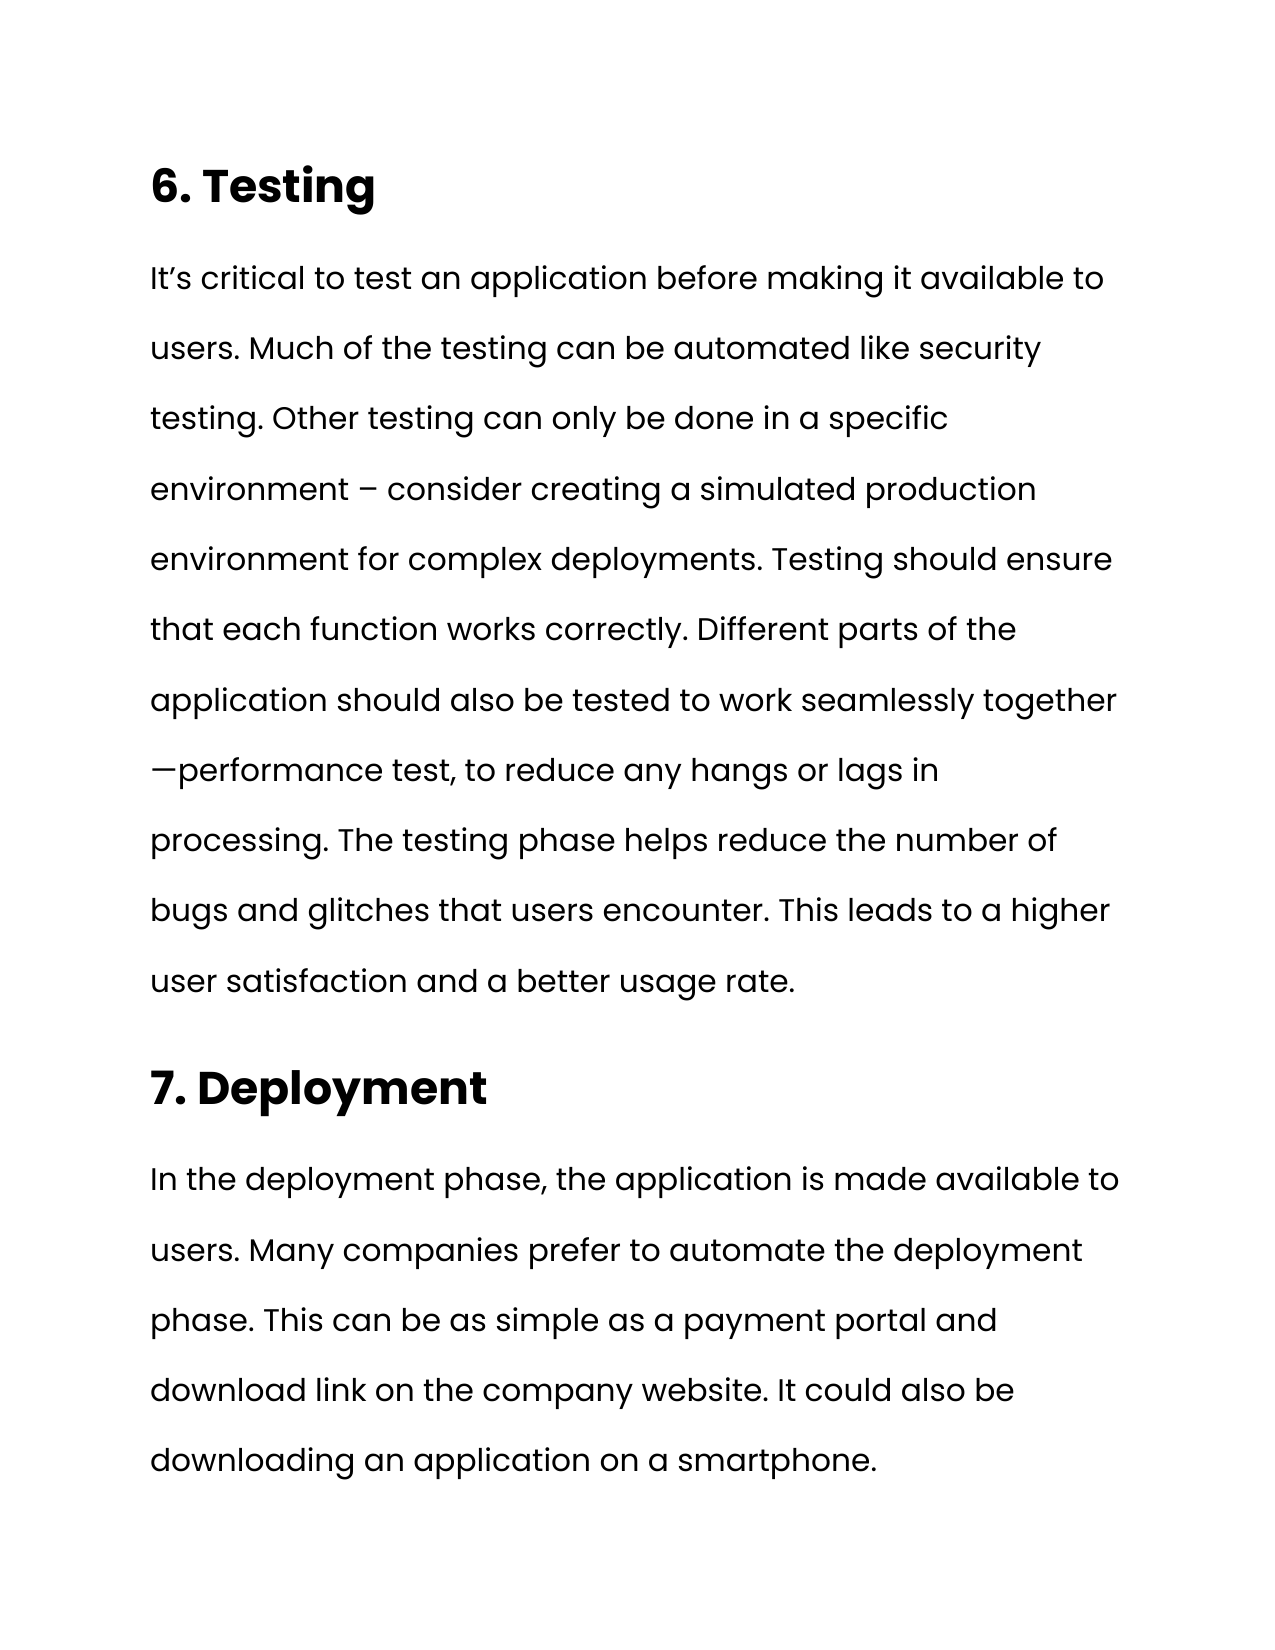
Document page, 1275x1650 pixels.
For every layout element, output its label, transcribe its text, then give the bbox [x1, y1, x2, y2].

text It’s critical to test an application before making it available to users. Much of the testing can be automated like security testing. Other testing can only be done in a specific environment – consider creating a simulated production environment for complex deployments. Testing should ensure that each function works correctly. Different parts of the application should also be tested to work seamlessly together—performance test, to reduce any hangs or lags in processing. The testing phase helps reduce the number of bugs and glitches that users encounter. This leads to a higher user satisfaction and a better usage rate. [150, 253, 1125, 1003]
subtitle 7. Deployment [150, 1052, 1125, 1120]
subtitle 6. Testing [150, 150, 1125, 219]
text In the deployment phase, the application is made available to users. Many companies prefer to automate the deployment phase. This can be as simple as a payment portal and download link on the company website. It could also be downloading an application on a smartphone. [150, 1155, 1125, 1483]
